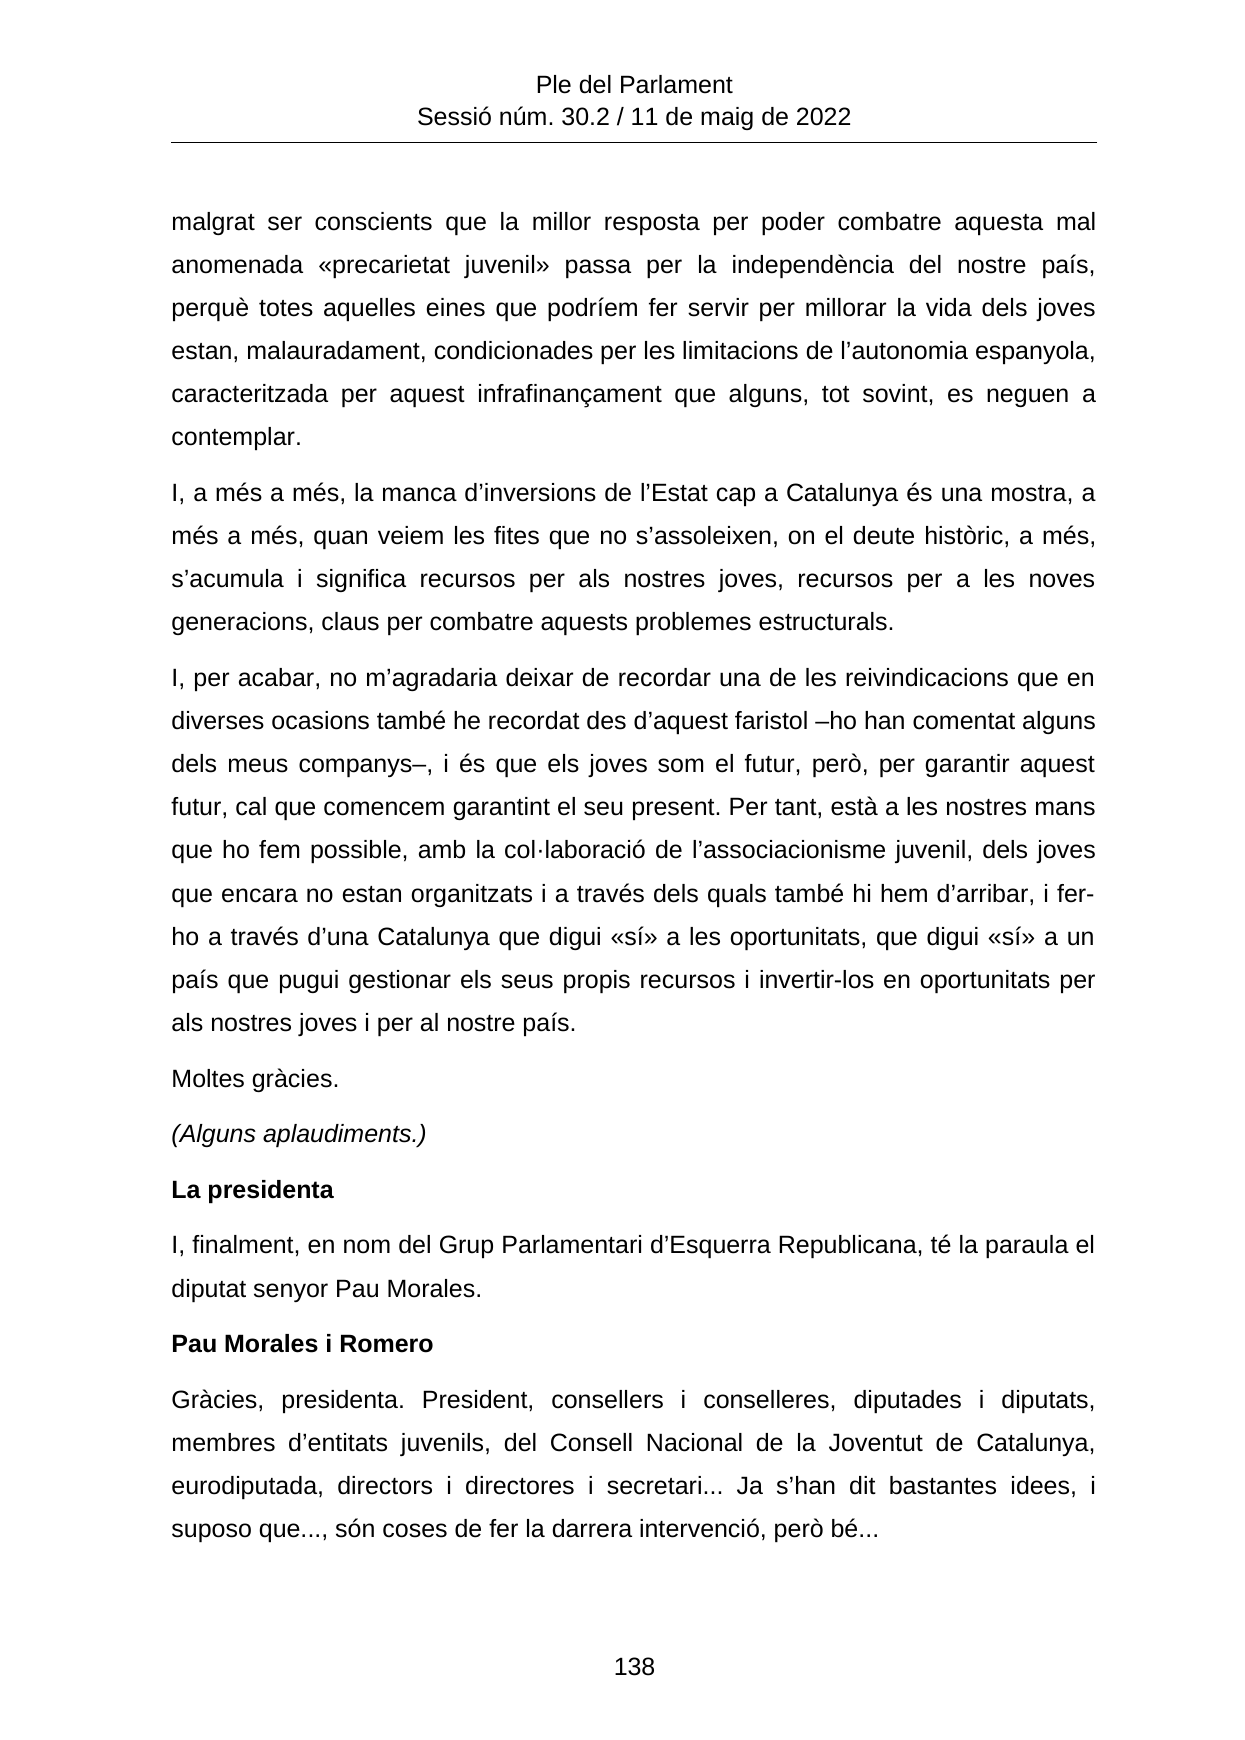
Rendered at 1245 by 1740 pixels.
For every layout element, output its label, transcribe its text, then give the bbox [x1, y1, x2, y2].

text Pau Morales i Romero [171, 1329, 1097, 1358]
text I, finalment, en nom del Grup Parlamentari d’Esquerra Republicana, té la paraula el diputat senyor Pau Morales. [171, 1231, 1097, 1302]
text I, per acabar, no m’agradaria deixar de recordar una de les reivindicacions que en diverses ocasions també he recordat des d’aquest faristol –ho han comentat alguns dels meus companys–, i és que els joves som el futur, però, per garantir aquest futur, cal que comencem garantint el seu present. Per tant, està a les nostres mans que ho fem possible, amb la col·laboració de l’associacionisme juvenil, dels joves que encara no estan organitzats i a través dels quals també hi hem d’arribar, i fer-ho a través d’una Catalunya que digui «sí» a les oportunitats, que digui «sí» a un país que pugui gestionar els seus propis recursos i invertir-los en oportunitats per als nostres joves i per al nostre país. [171, 663, 1097, 1037]
text Gràcies, presidenta. President, consellers i conselleres, diputades i diputats, membres d’entitats juvenils, del Consell Nacional de la Joventut de Catalunya, eurodiputada, directors i directores i secretari... Ja s’han dit bastantes idees, i suposo que..., són coses de fer la darrera intervenció, però bé... [171, 1385, 1097, 1543]
text (Alguns aplaudiments.) [171, 1119, 1097, 1148]
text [171, 207, 1097, 451]
text Moltes gràcies. [171, 1064, 1097, 1092]
text I, a més a més, la manca d’inversions de l’Estat cap a Catalunya és una mostra, a més a més, quan veiem les fites que no s’assoleixen, on el deute històric, a més, s’acumula i significa recursos per als nostres joves, recursos per a les noves generacions, claus per combatre aquests problemes estructurals. [171, 478, 1097, 636]
text La presidenta [171, 1175, 1097, 1204]
